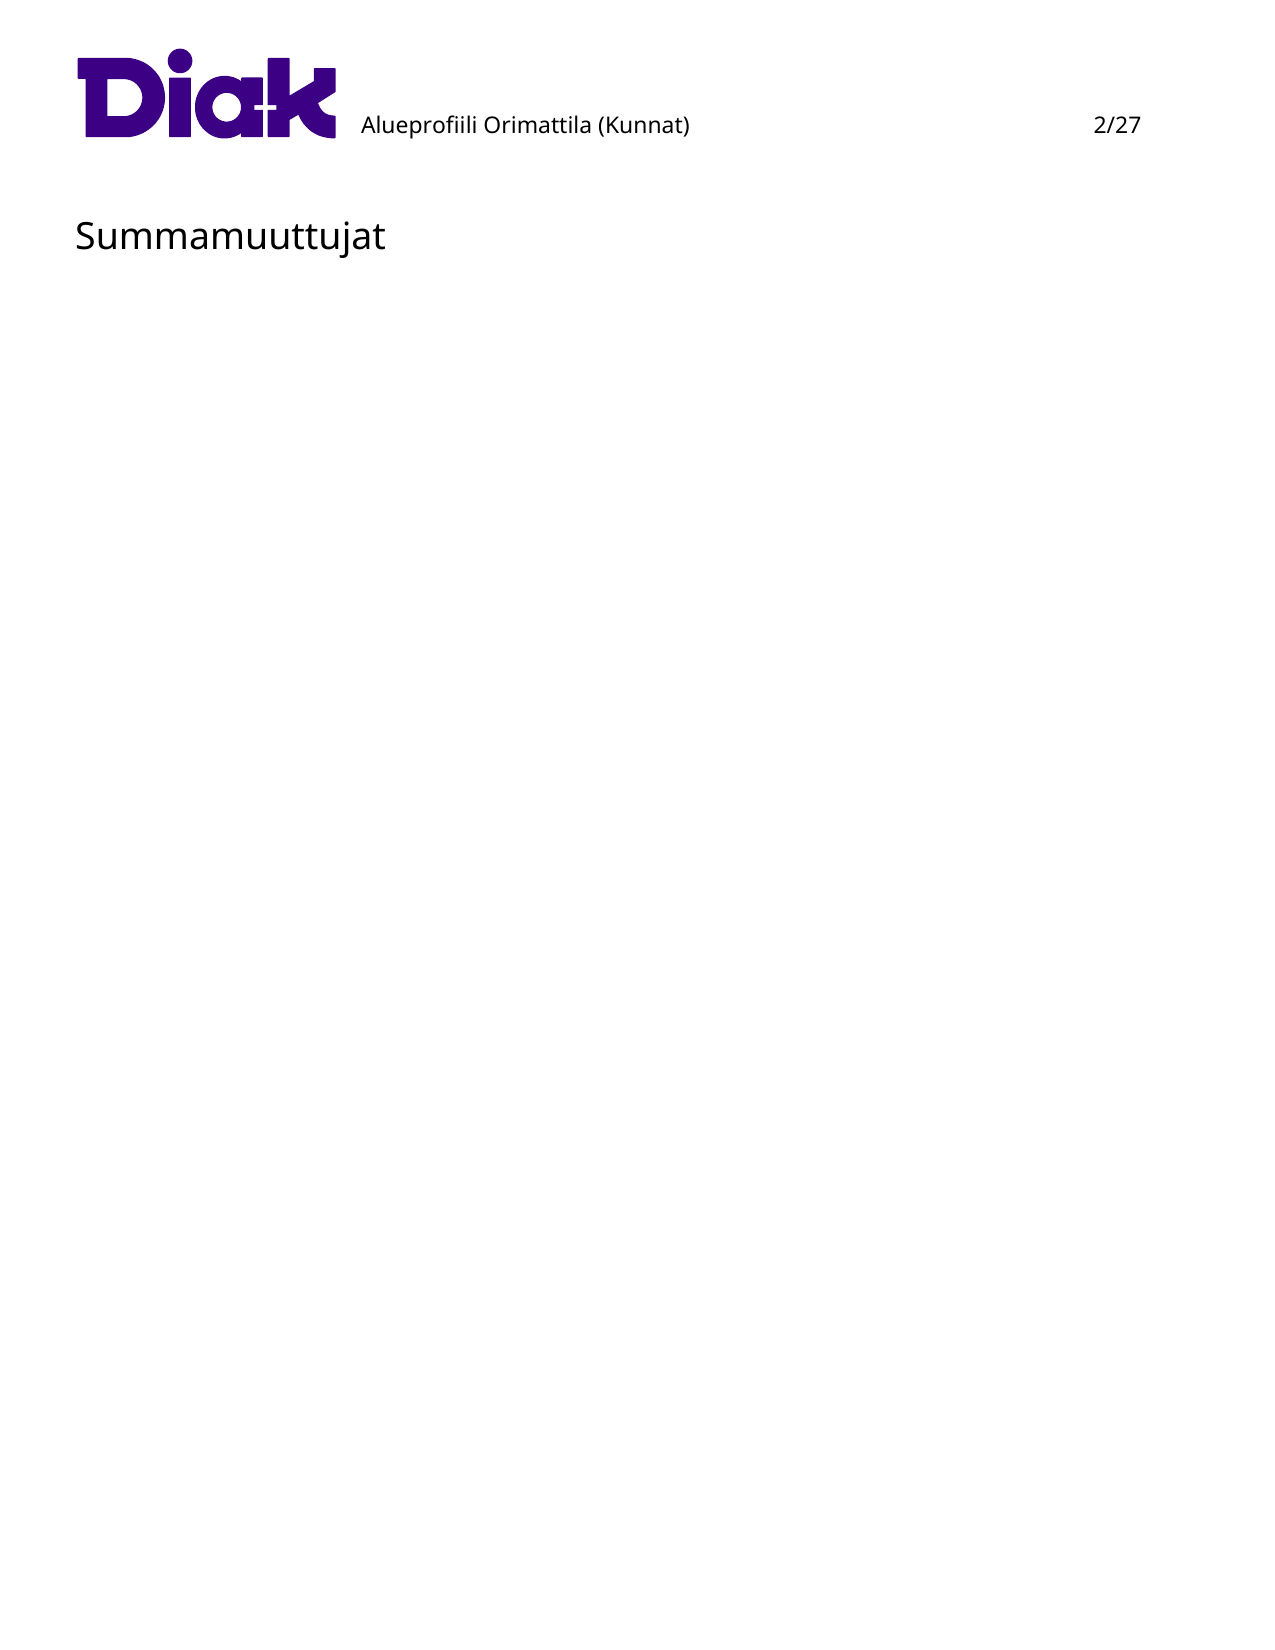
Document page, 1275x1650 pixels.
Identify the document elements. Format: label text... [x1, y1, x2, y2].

subtitle Summamuuttujat [75, 209, 1200, 261]
